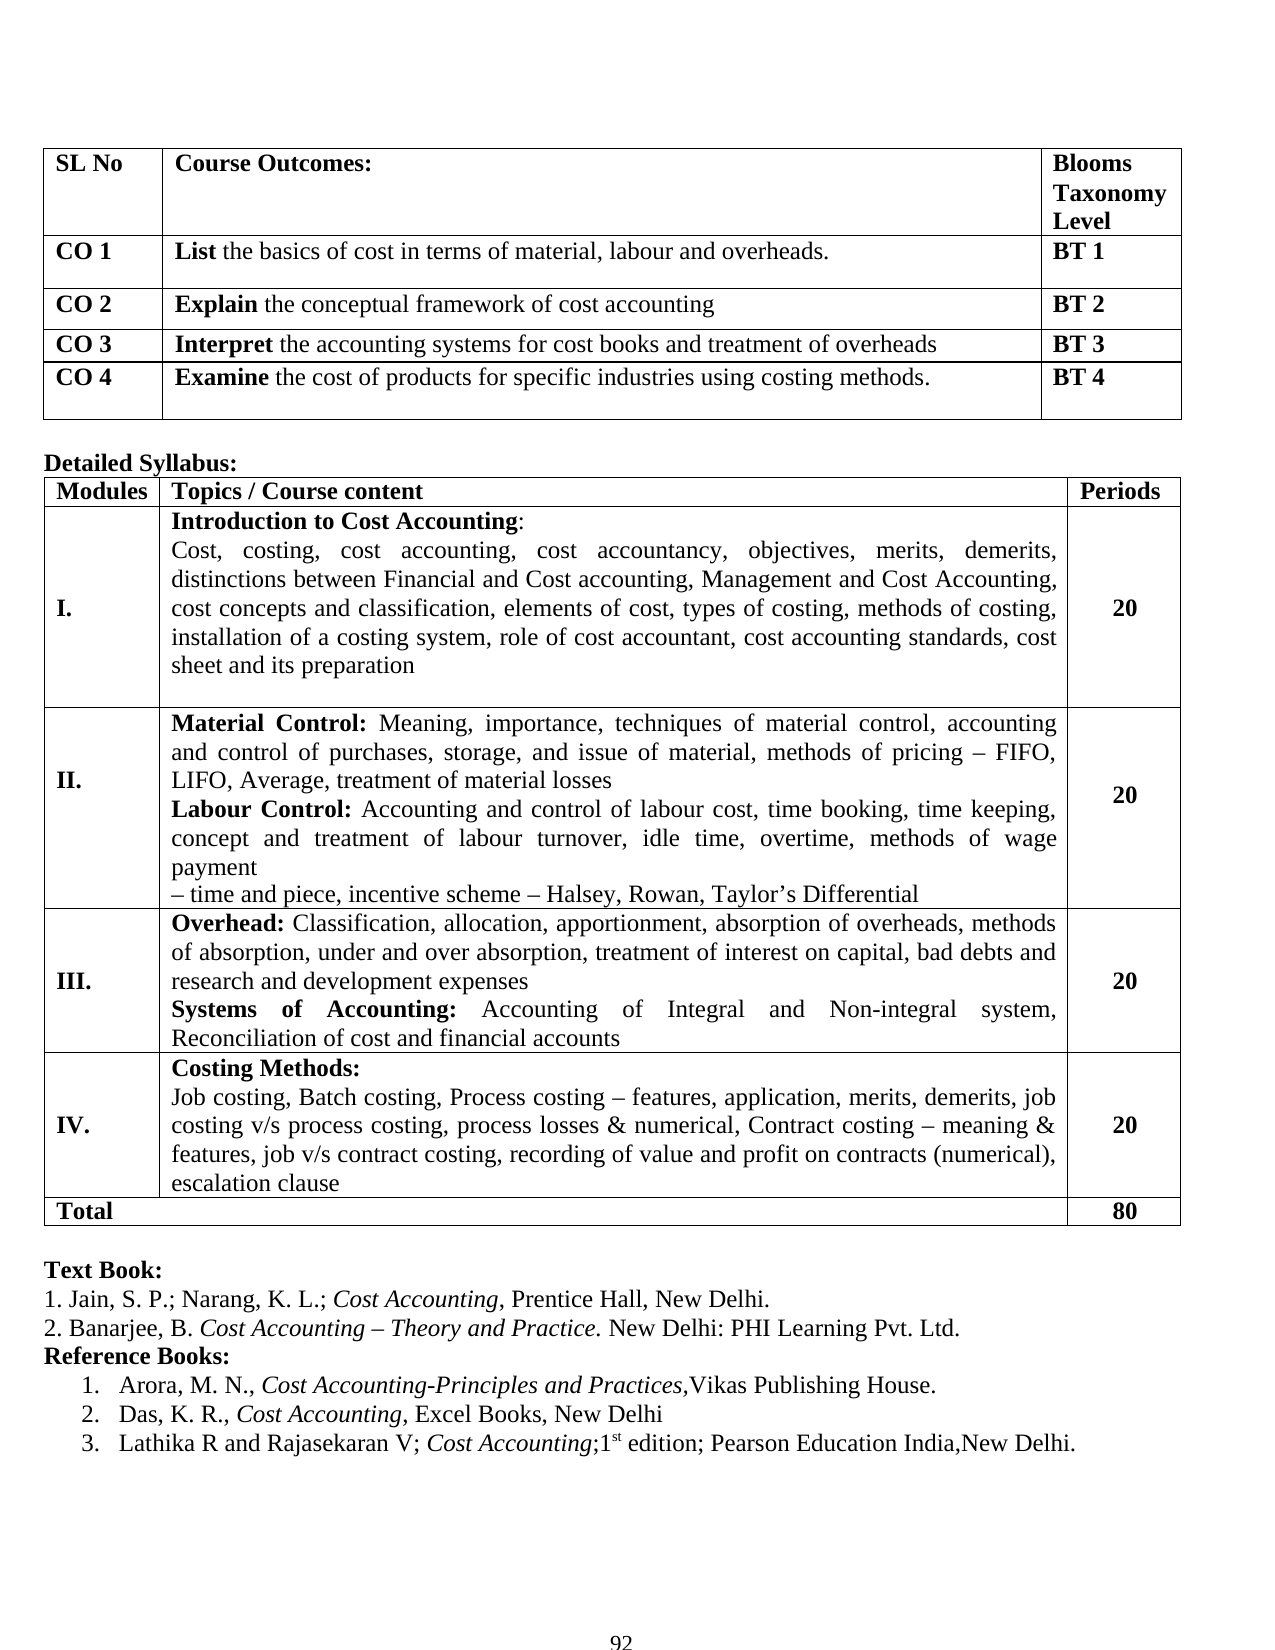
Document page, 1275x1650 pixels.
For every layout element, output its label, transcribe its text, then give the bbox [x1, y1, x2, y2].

table_cell List the basics of cost in terms of material, labour and overheads. [163, 236, 1041, 288]
table_cell 20 [1068, 1053, 1180, 1197]
table_cell 20 [1068, 708, 1180, 907]
table_header Periods [1068, 478, 1180, 506]
table_cell I. [45, 507, 159, 707]
table_cell II. [45, 708, 159, 907]
subtitle Reference Books: [44, 1341, 1250, 1370]
table_cell BT 4 [1042, 363, 1181, 419]
list Jain, S. P.; Narang, K. L.; Cost Accounting, Prentice Hall, New Delhi. [44, 1284, 1250, 1313]
table_header Topics / Course content [160, 478, 1067, 506]
table_header Modules [45, 478, 159, 506]
list Das, K. R., Cost Accounting, Excel Books, New Delhi [81, 1399, 1250, 1428]
table_cell Overhead: Classification, allocation, apportionment, absorption of overheads, methods of absorption, under and over absorption, treatment of interest on capital, bad debts and research and development expenses Systems of Accounting: Accounting of Integral and Non-integral system, Reconciliation of cost and financial accounts [160, 909, 1067, 1052]
subtitle Text Book: [44, 1255, 1250, 1284]
table_cell Explain the conceptual framework of cost accounting [163, 289, 1041, 329]
table_cell Introduction to Cost Accounting: Cost, costing, cost accounting, cost accountancy, objectives, merits, demerits, distinctions between Financial and Cost accounting, Management and Cost Accounting, cost concepts and classification, elements of cost, types of costing, methods of costing, installation of a costing system, role of cost accountant, cost accounting standards, cost sheet and its preparation [160, 507, 1067, 707]
table_cell Examine the cost of products for specific industries using costing methods. [163, 363, 1041, 419]
table_cell Total [45, 1198, 1067, 1225]
table_cell CO 3 [44, 330, 162, 361]
table_cell BT 2 [1042, 289, 1181, 329]
table_cell CO 4 [44, 363, 162, 419]
table_cell Costing Methods: Job costing, Batch costing, Process costing – features, application, merits, demerits, job costing v/s process costing, process losses & numerical, Contract costing – meaning & features, job v/s contract costing, recording of value and profit on contracts (numerical), escalation clause [160, 1053, 1067, 1197]
table_header Blooms Taxonomy Level [1042, 149, 1181, 235]
table_cell BT 1 [1042, 236, 1181, 288]
table_header SL No [44, 149, 162, 235]
list Banarjee, B. Cost Accounting – Theory and Practice. New Delhi: PHI Learning Pvt. Ltd. [44, 1313, 1250, 1341]
text Detailed Syllabus: [44, 448, 1250, 477]
table_cell 80 [1068, 1198, 1180, 1225]
table_cell BT 3 [1042, 330, 1181, 361]
table_cell III. [45, 909, 159, 1052]
table_header Course Outcomes: [163, 149, 1041, 235]
table_cell 20 [1068, 909, 1180, 1052]
table_cell Material Control: Meaning, importance, techniques of material control, accounting and control of purchases, storage, and issue of material, methods of pricing – FIFO, LIFO, Average, treatment of material losses Labour Control: Accounting and control of labour cost, time booking, time keeping, concept and treatment of labour turnover, idle time, overtime, methods of wage payment – time and piece, incentive scheme – Halsey, Rowan, Taylor’s Differential [160, 708, 1067, 907]
table_cell CO 1 [44, 236, 162, 288]
table_cell IV. [45, 1053, 159, 1197]
table_cell CO 2 [44, 289, 162, 329]
list Arora, M. N., Cost Accounting-Principles and Practices,Vikas Publishing House. [81, 1370, 1250, 1399]
table_cell Interpret the accounting systems for cost books and treatment of overheads [163, 330, 1041, 361]
list Lathika R and Rajasekaran V; Cost Accounting;1st edition; Pearson Education India,New Delhi. [81, 1428, 1250, 1456]
table_cell 20 [1068, 507, 1180, 707]
